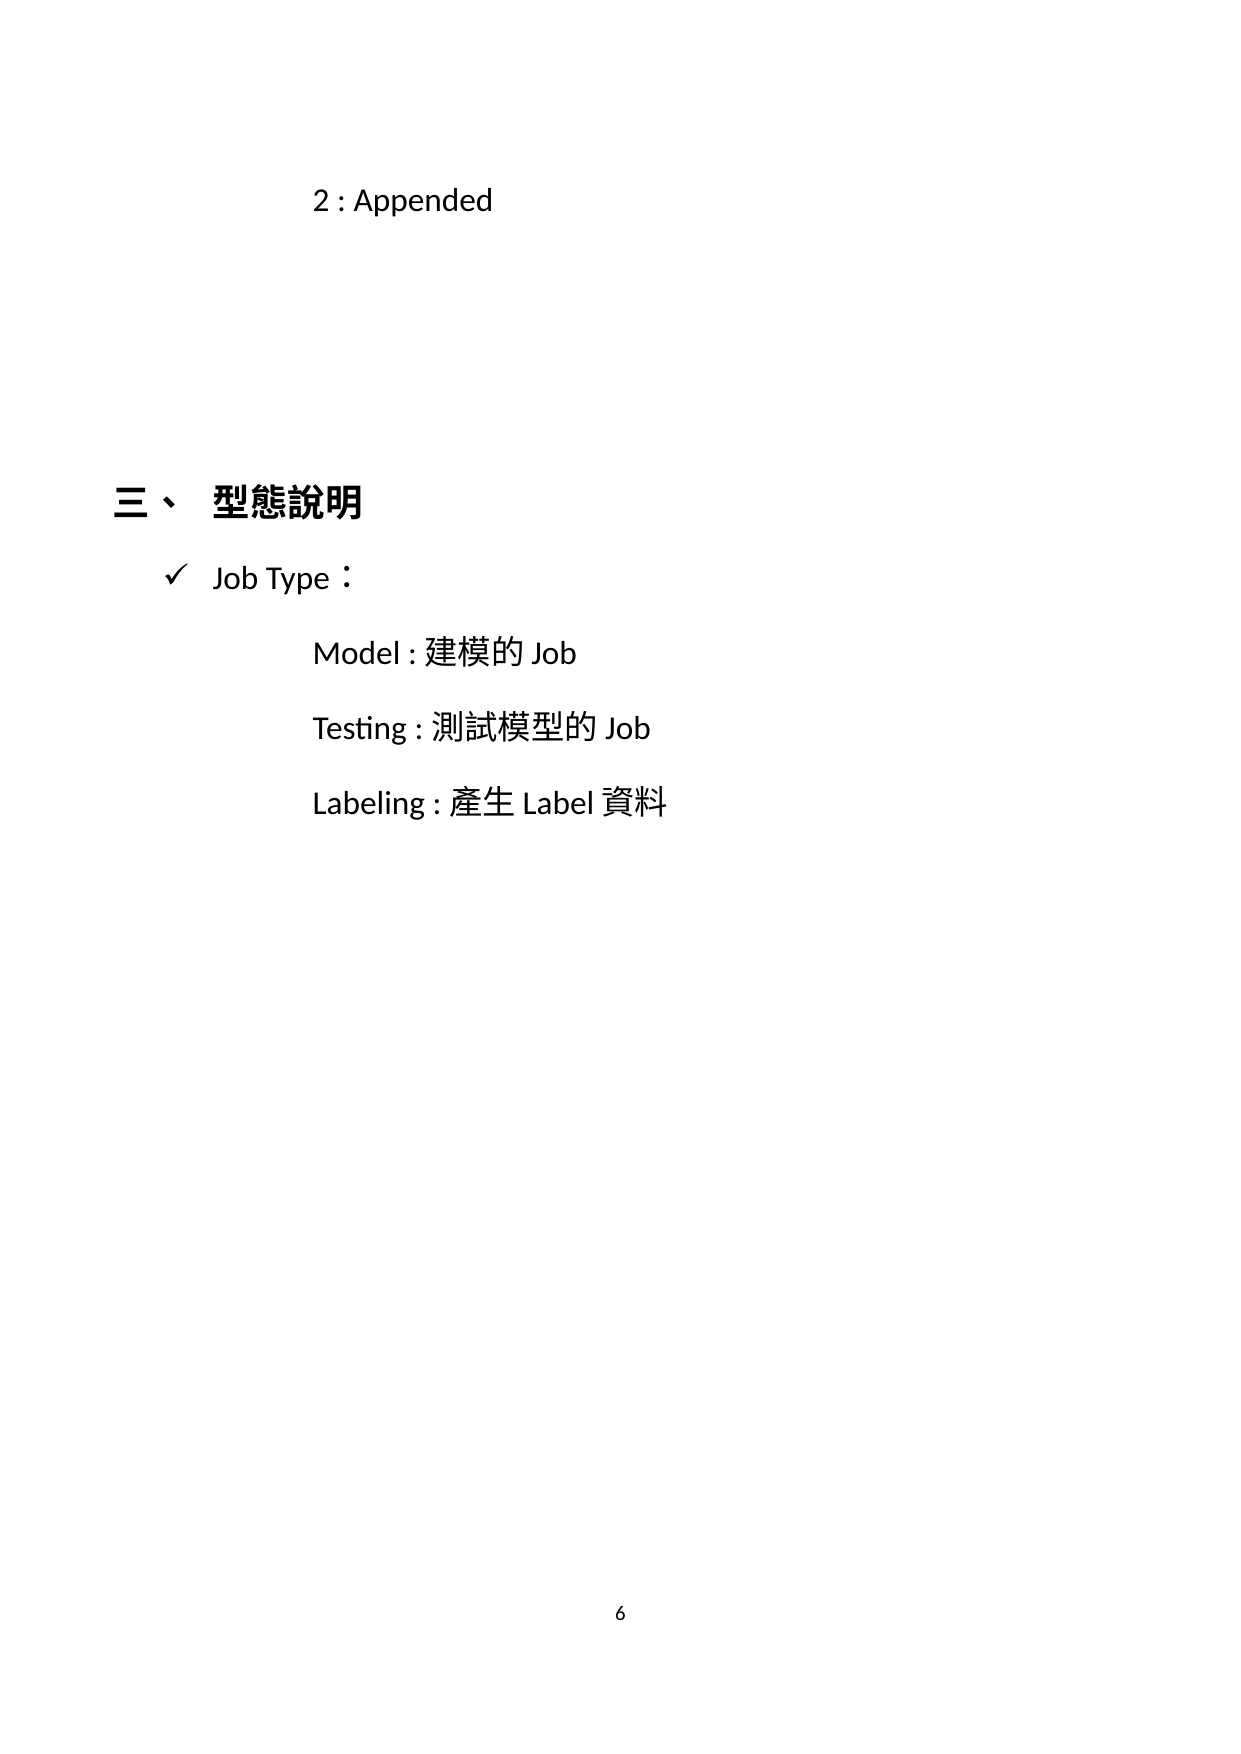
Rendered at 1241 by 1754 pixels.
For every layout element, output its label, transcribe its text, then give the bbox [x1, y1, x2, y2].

text Model : 建模的Job [262, 612, 1128, 687]
list 型態說明 [112, 462, 1128, 537]
text Labeling : 產生Label資料 [262, 762, 1128, 837]
text 2 : Appended [262, 162, 1128, 237]
list Job Type： [162, 537, 1128, 612]
text Testing : 測試模型的 Job [262, 687, 1128, 762]
